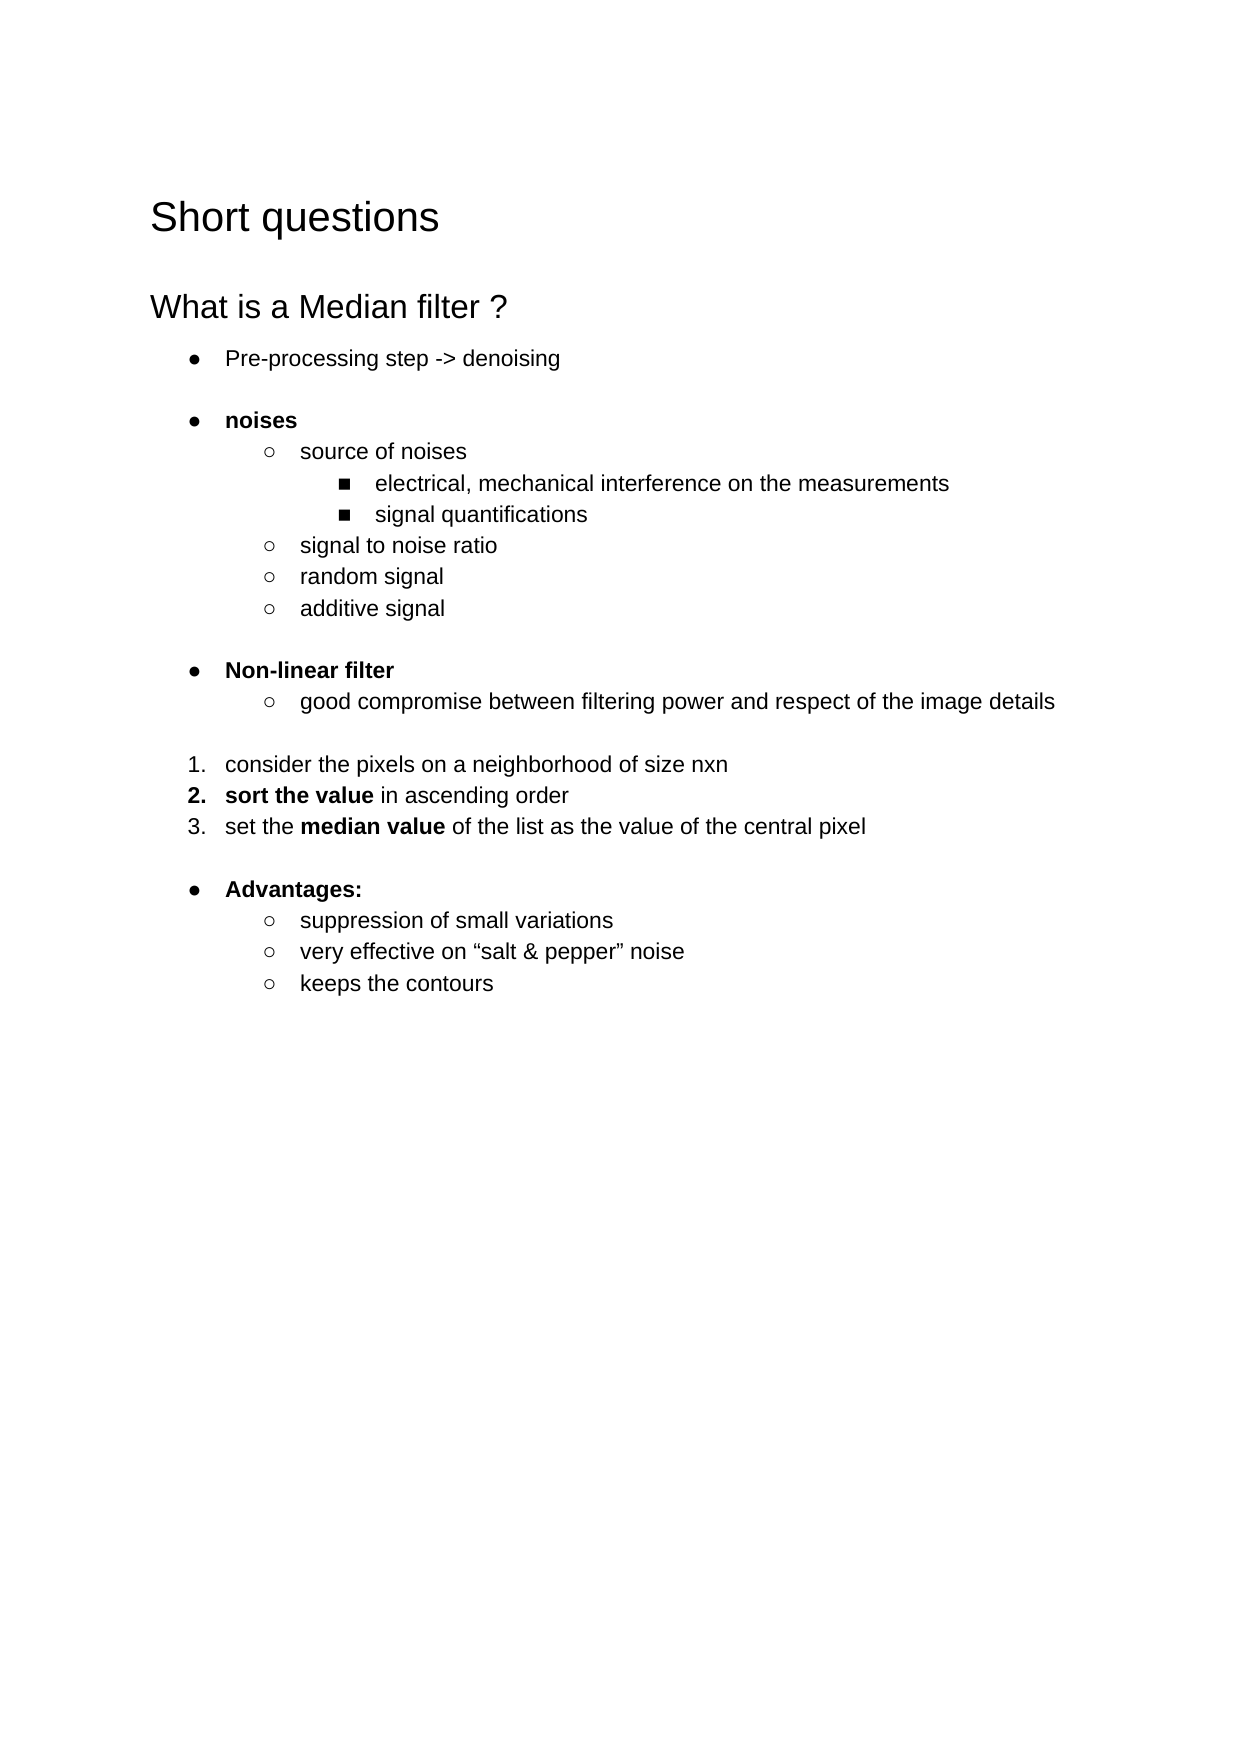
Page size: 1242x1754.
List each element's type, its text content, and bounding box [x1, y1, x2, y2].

subtitle Non-linear filter [187, 657, 1146, 683]
list keeps the contours [262, 969, 1146, 996]
list sort the value in ascending order [187, 782, 1146, 808]
list source of noises [262, 438, 1146, 464]
subtitle Advantages: [187, 876, 1146, 902]
list signal quantifications [337, 501, 1146, 527]
list signal to noise ratio [262, 532, 1146, 558]
subtitle What is a Median filter ? [150, 287, 1146, 325]
subtitle Short questions [150, 193, 1146, 241]
list additive signal [262, 594, 1146, 621]
list random signal [262, 563, 1146, 589]
list set the median value of the list as the value of the central pixel [187, 813, 1146, 839]
list good compromise between filtering power and respect of the image details [262, 688, 1146, 714]
list very effective on “salt & pepper” noise [262, 938, 1146, 964]
list Pre-processing step -> denoising [187, 344, 1146, 371]
subtitle noises [187, 407, 1146, 433]
list suppression of small variations [262, 907, 1146, 933]
list electrical, mechanical interference on the measurements [337, 469, 1146, 496]
list consider the pixels on a neighborhood of size nxn [187, 751, 1146, 777]
